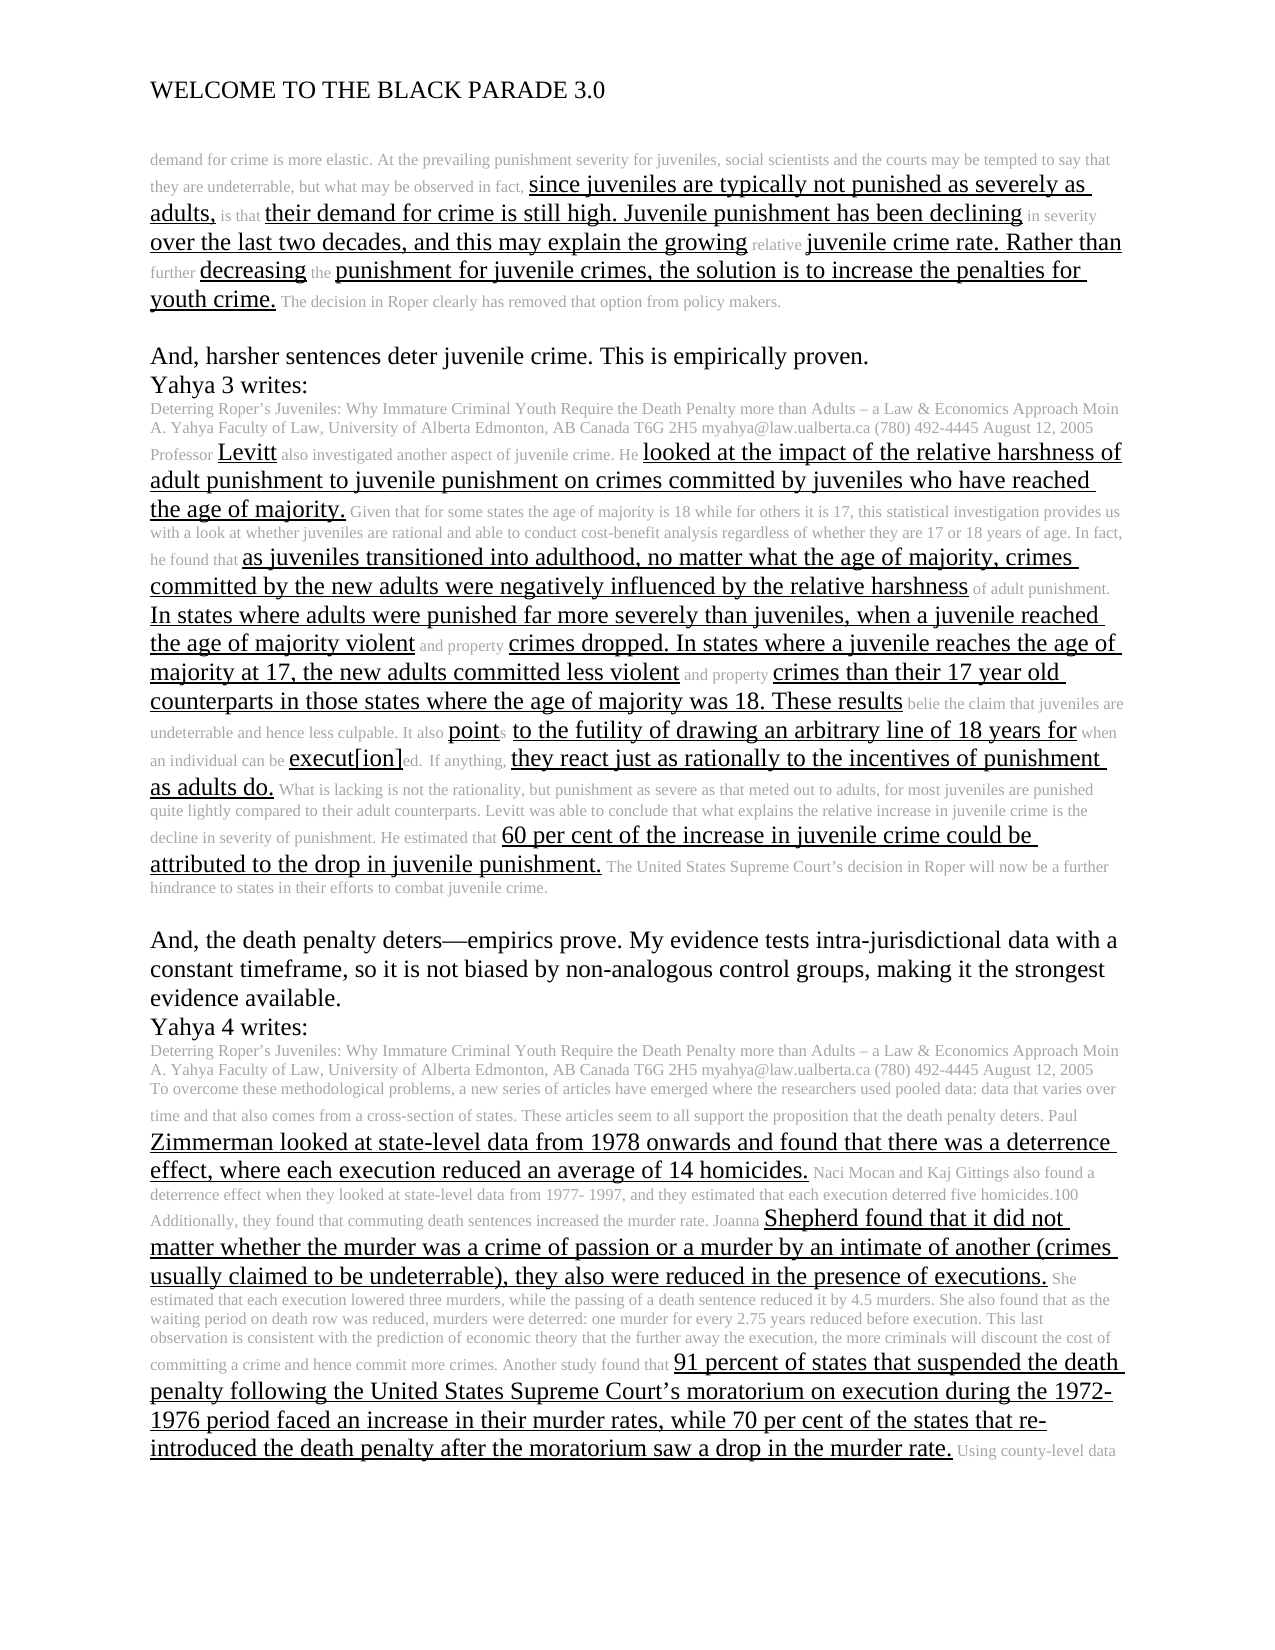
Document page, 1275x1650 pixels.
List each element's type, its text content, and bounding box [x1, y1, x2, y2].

text Yahya 3 writes: [150, 370, 1125, 398]
text Yahya 4 writes: [150, 1012, 1125, 1041]
text Deterring Roper’s Juveniles: Why Immature Criminal Youth Require the Death Penalty more than Adults – a Law & Economics Approach Moin A. Yahya Faculty of Law, University of Alberta Edmonton, AB Canada T6G 2H5 myahya@law.ualberta.ca (780) 492-4445 August 12, 2005 [150, 1041, 1125, 1079]
text Professor Levitt also investigated another aspect of juvenile crime. He looked at the impact of the relative harshness of adult punishment to juvenile punishment on crimes committed by juveniles who have reached the age of majority. Given that for some states the age of majority is 18 while for others it is 17, this statistical investigation provides us with a look at whether juveniles are rational and able to conduct cost-benefit analysis regardless of whether they are 17 or 18 years of age. In fact, he found that as juveniles transitioned into adulthood, no matter what the age of majority, crimes committed by the new adults were negatively influenced by the relative harshness of adult punishment. In states where adults were punished far more severely than juveniles, when a juvenile reached the age of majority violent and property crimes dropped. In states where a juvenile reaches the age of majority at 17, the new adults committed less violent and property crimes than their 17 year old counterparts in those states where the age of majority was 18. These results belie the claim that juveniles are undeterrable and hence less culpable. It also points to the futility of drawing an arbitrary line of 18 years for when an individual can be execut[ion]ed. If anything, they react just as rationally to the incentives of punishment as adults do. What is lacking is not the rationality, but punishment as severe as that meted out to adults, for most juveniles are punished quite lightly compared to their adult counterparts. Levitt was able to conclude that what explains the relative increase in juvenile crime is the decline in severity of punishment. He estimated that 60 per cent of the increase in juvenile crime could be attributed to the drop in juvenile punishment. The United States Supreme Court’s decision in Roper will now be a further hindrance to states in their efforts to combat juvenile crime. [150, 437, 1125, 897]
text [150, 150, 1125, 313]
text And, the death penalty deters—empirics prove. My evidence tests intra-jurisdictional data with a constant timeframe, so it is not biased by non-analogous control groups, making it the strongest evidence available. [150, 926, 1125, 1012]
text And, harsher sentences deter juvenile crime. This is empirically proven. [150, 341, 1125, 370]
text Deterring Roper’s Juveniles: Why Immature Criminal Youth Require the Death Penalty more than Adults – a Law & Economics Approach Moin A. Yahya Faculty of Law, University of Alberta Edmonton, AB Canada T6G 2H5 myahya@law.ualberta.ca (780) 492-4445 August 12, 2005 [150, 398, 1125, 437]
